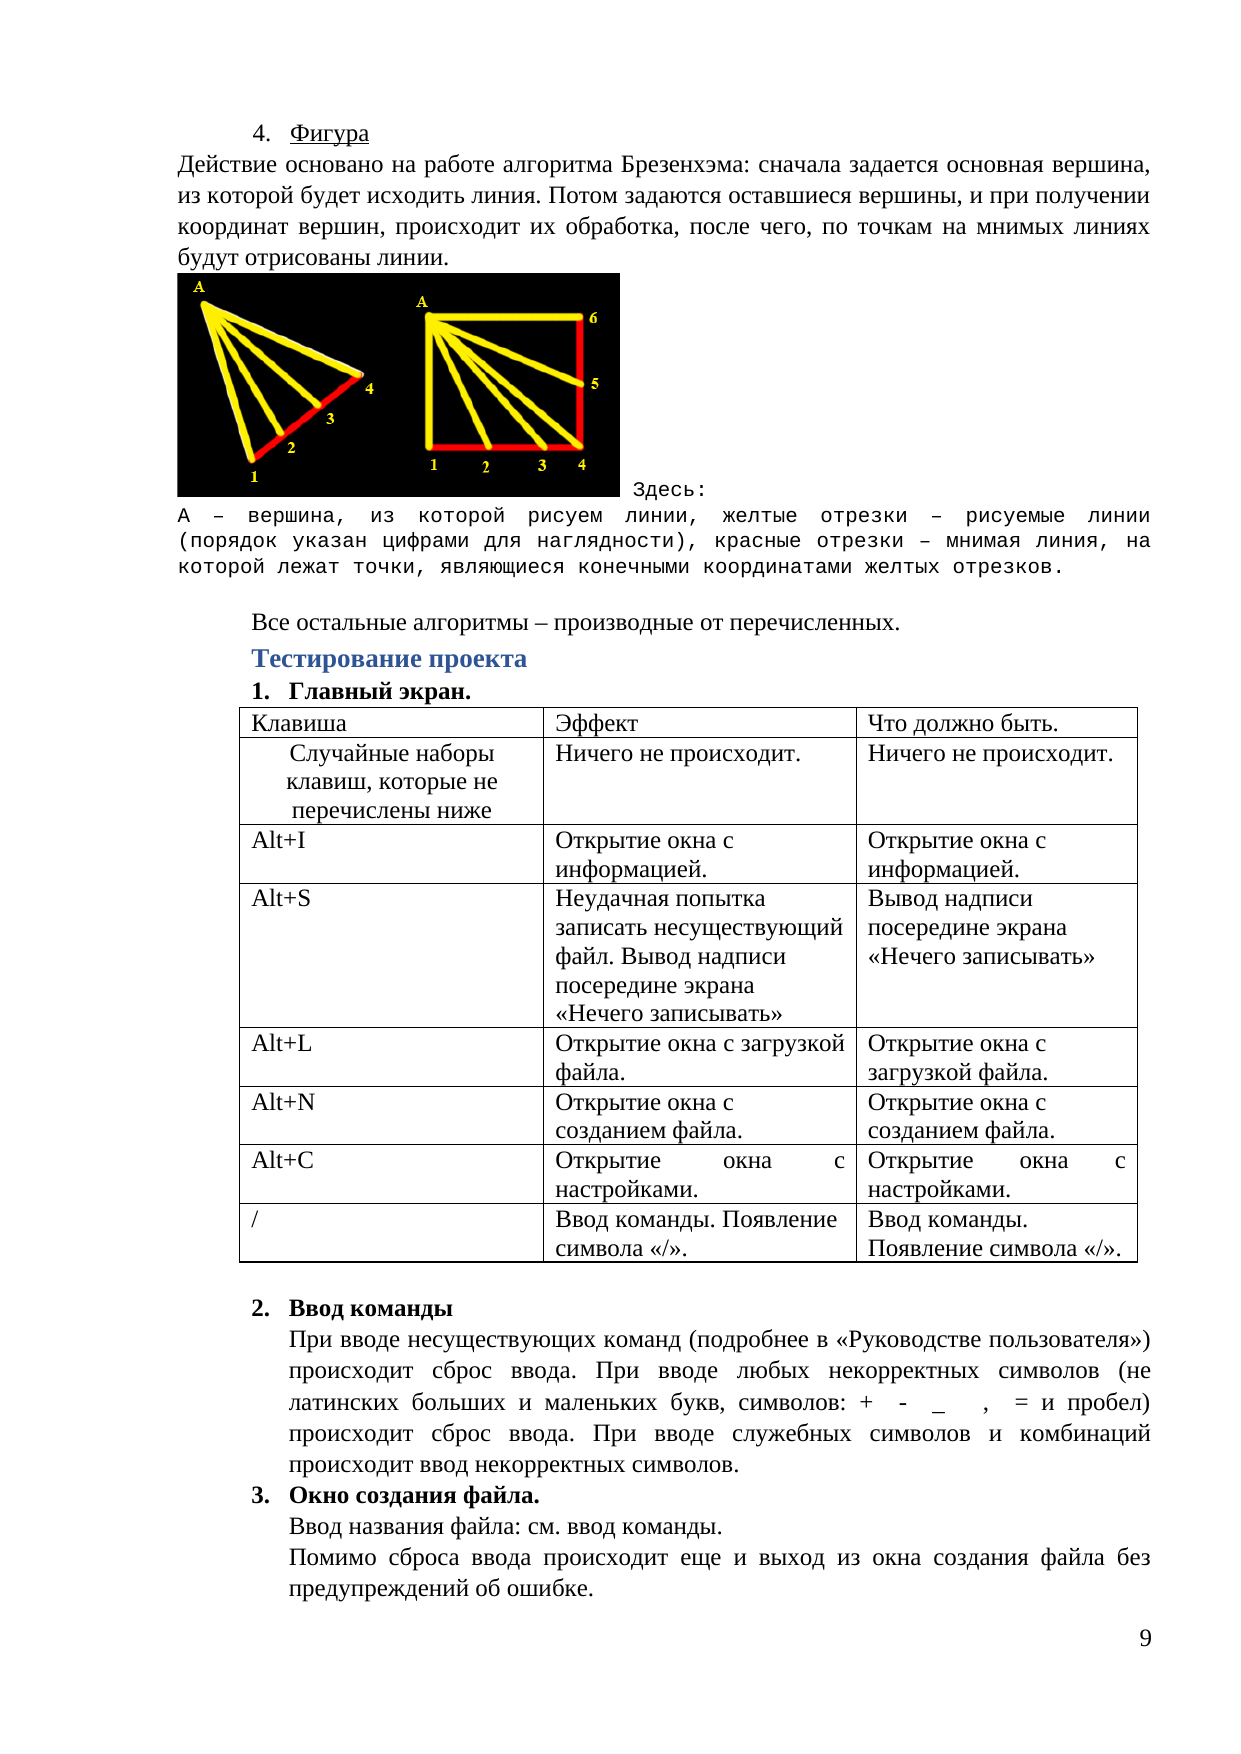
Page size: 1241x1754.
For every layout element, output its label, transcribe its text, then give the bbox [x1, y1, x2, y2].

table_cell Открытие окна с загрузкой файла. [544, 1028, 856, 1086]
table_cell Открытие окна с информацией. [544, 825, 856, 882]
table_cell Alt+L [240, 1028, 543, 1086]
table_cell Ввод команды. Появление символа «/». [544, 1204, 856, 1261]
table_cell Случайные наборы клавиш, которые не перечислены ниже [240, 738, 543, 824]
table_header Эффект [544, 708, 856, 737]
list Главный экран. [251, 676, 1152, 704]
table_cell Alt+C [240, 1145, 543, 1203]
list Ввод команды [251, 1293, 1152, 1322]
list При вводе несуществующих команд (подробнее в «Руководстве пользователя») происходит сброс ввода. При вводе любых некорректных символов (не латинских больших и маленьких букв, символов: + - _ , = и пробел) происходит сброс ввода. При вводе служебных символов и комбинаций происходит ввод некорректных символов. [288, 1324, 1152, 1477]
text Действие основано на работе алгоритма Брезенхэма: сначала задается основная вершина, из которой будет исходить линия. Потом задаются оставшиеся вершины, и при получении координат вершин, происходит их обработка, после чего, по точкам на мнимых линиях будут отрисованы линии. [177, 149, 1152, 271]
table_cell Alt+I [240, 825, 543, 882]
table_cell Ввод команды. Появление символа «/». [857, 1204, 1137, 1261]
table_cell Открытие окна с созданием файла. [544, 1087, 856, 1144]
text А – вершина, из которой рисуем линии, желтые отрезки – рисуемые линии (порядок указан цифрами для наглядности), красные отрезки – мнимая линия, на которой лежат точки, являющиеся конечными координатами желтых отрезков. [177, 505, 1152, 579]
table_cell Открытие окна с информацией. [857, 825, 1137, 882]
table_cell Открытие окна с настройками. [544, 1145, 856, 1203]
table_cell Alt+S [240, 884, 543, 1027]
text Все остальные алгоритмы – производные от перечисленных. [177, 607, 1152, 636]
list Помимо сброса ввода происходит еще и выход из окна создания файла без предупреждений об ошибке. [288, 1542, 1152, 1602]
table_cell Вывод надписи посередине экрана «Нечего записывать» [857, 884, 1137, 1027]
table_cell Ничего не происходит. [857, 738, 1137, 824]
list Фигура [252, 118, 1152, 147]
table_cell / [240, 1204, 543, 1261]
table_cell Открытие окна с созданием файла. [857, 1087, 1137, 1144]
table_header Клавиша [240, 708, 543, 737]
table_header Что должно быть. [857, 708, 1137, 737]
table_cell Открытие окна с настройками. [857, 1145, 1137, 1203]
table_cell Открытие окна с загрузкой файла. [857, 1028, 1137, 1086]
list Ввод названия файла: см. ввод команды. [288, 1511, 1152, 1539]
table_cell Alt+N [240, 1087, 543, 1144]
picture [177, 273, 620, 497]
list Окно создания файла. [251, 1480, 1152, 1508]
table_cell Неудачная попытка записать несуществующий файл. Вывод надписи посередине экрана «Нечего записывать» [544, 884, 856, 1027]
subtitle Тестирование проекта [177, 642, 1152, 673]
table_cell Ничего не происходит. [544, 738, 856, 824]
